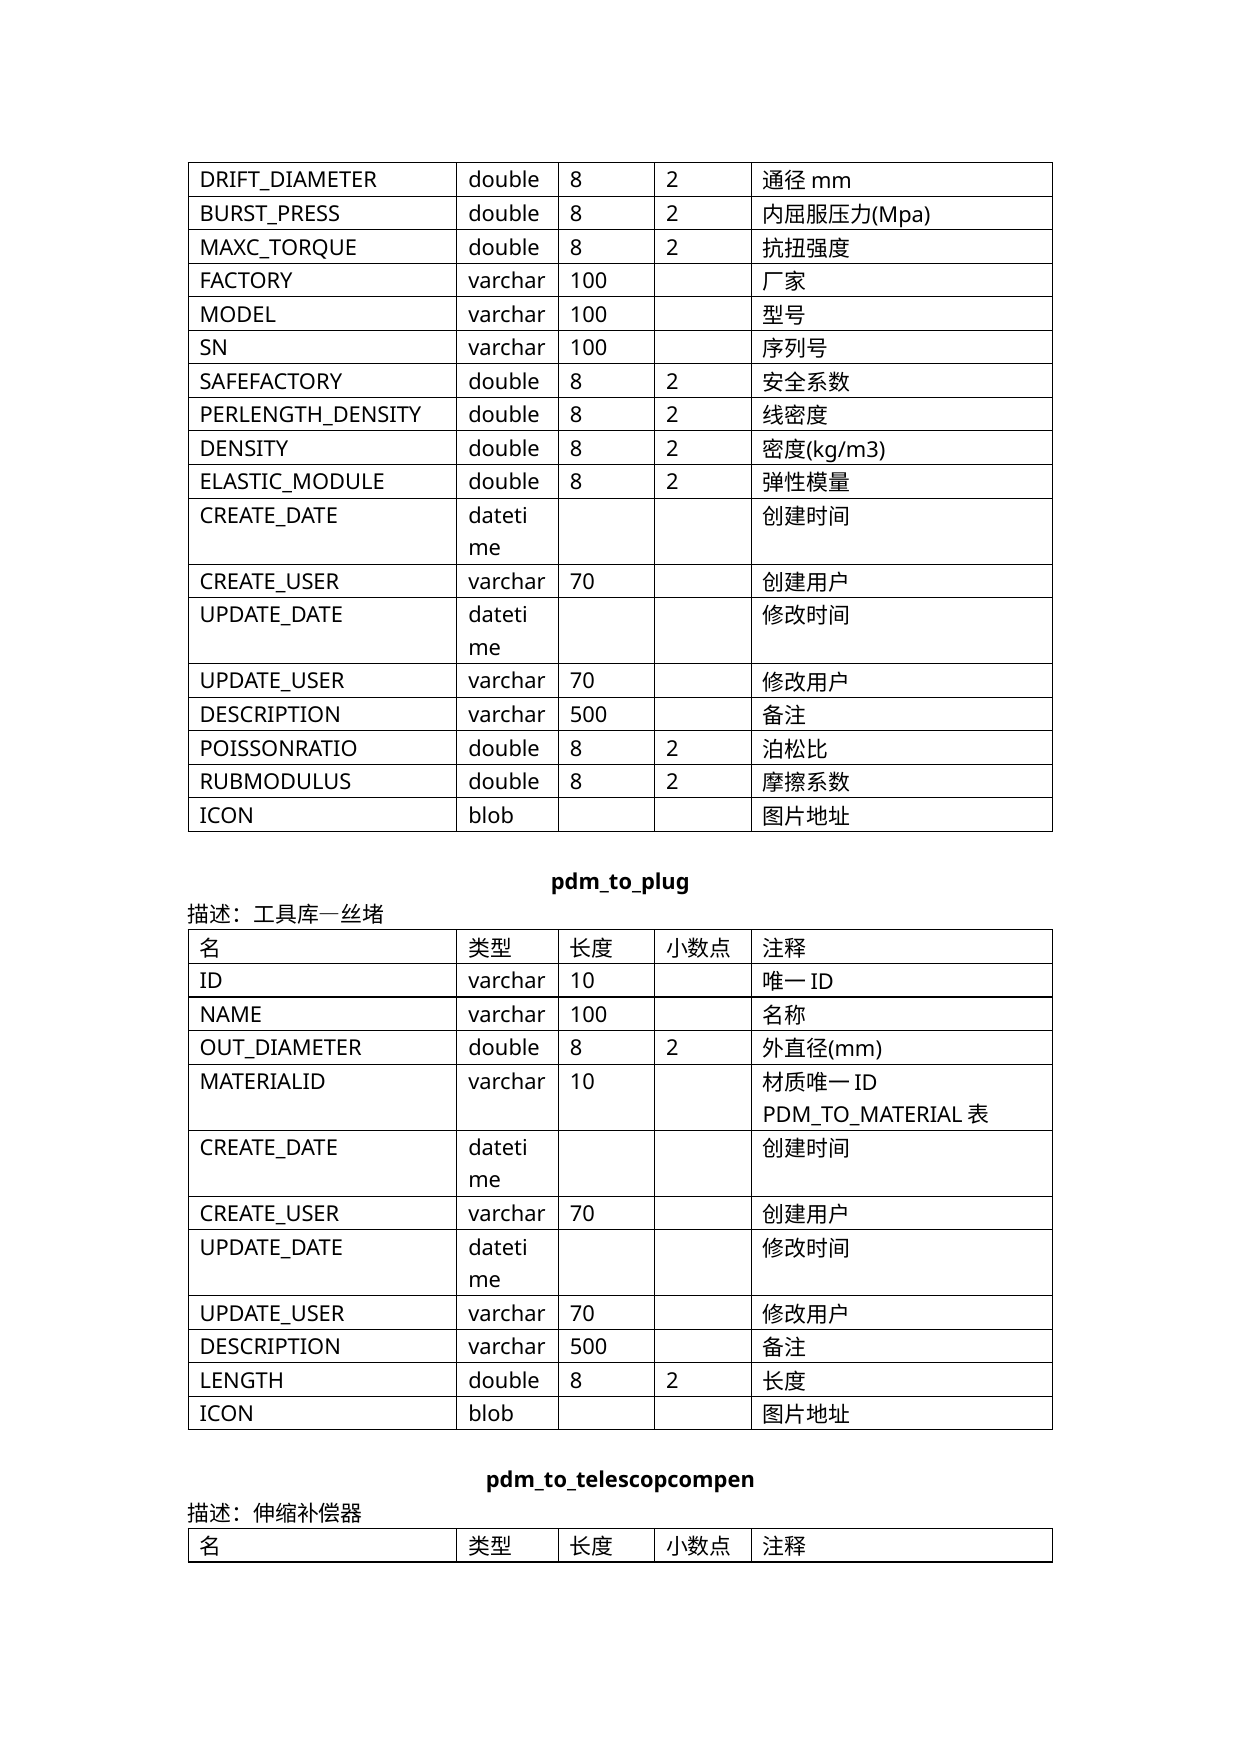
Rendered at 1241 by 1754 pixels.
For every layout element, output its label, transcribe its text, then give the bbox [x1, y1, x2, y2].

text pdm_to_plug [187, 864, 1053, 897]
table_cell 100 [559, 264, 654, 296]
table_cell DESCRIPTION [189, 698, 456, 730]
table_cell datetime [457, 1230, 558, 1295]
table_cell 8 [559, 431, 654, 464]
table_cell [655, 297, 751, 330]
table_header 注释 [752, 930, 1052, 963]
table_cell 厂家 [752, 264, 1052, 296]
table_cell 摩擦系数 [752, 765, 1052, 797]
table_cell 抗扭强度 [752, 230, 1052, 263]
table_cell 2 [655, 197, 751, 229]
table_cell varchar [457, 1065, 558, 1129]
table_cell 70 [559, 1197, 654, 1229]
table_cell 8 [559, 1363, 654, 1396]
table_header 长度 [559, 930, 654, 963]
table_cell 名称 [752, 998, 1052, 1030]
table_cell FACTORY [189, 264, 456, 296]
table_cell varchar [457, 331, 558, 363]
table_cell SN [189, 331, 456, 363]
table_cell [655, 598, 751, 663]
table_cell [655, 499, 751, 563]
table_cell [655, 1397, 751, 1429]
table_cell 500 [559, 698, 654, 730]
table_header 类型 [457, 930, 558, 963]
table_cell 备注 [752, 698, 1052, 730]
table_cell 10 [559, 1065, 654, 1129]
table_cell double [457, 465, 558, 497]
table_cell UPDATE_DATE [189, 1230, 456, 1295]
table_cell 修改时间 [752, 598, 1052, 663]
table_cell [655, 1230, 751, 1295]
table_cell 70 [559, 664, 654, 697]
table_cell NAME [189, 998, 456, 1030]
table_cell [559, 1397, 654, 1429]
table_cell ELASTIC_MODULE [189, 465, 456, 497]
text pdm_to_telescopcompen [187, 1463, 1053, 1495]
table_cell [559, 1131, 654, 1196]
table_cell double [457, 431, 558, 464]
table_cell varchar [457, 998, 558, 1030]
table_cell blob [457, 1397, 558, 1429]
table_cell 8 [559, 1031, 654, 1063]
table_cell [655, 1296, 751, 1329]
table_cell 2 [655, 465, 751, 497]
text 描述：伸缩补偿器 [187, 1495, 1053, 1528]
table_cell [559, 499, 654, 563]
table_cell varchar [457, 565, 558, 597]
table_cell 10 [559, 964, 654, 996]
table_cell [655, 1131, 751, 1196]
table_cell 100 [559, 998, 654, 1030]
table_cell LENGTH [189, 1363, 456, 1396]
table_cell 2 [655, 163, 751, 196]
table_cell double [457, 398, 558, 430]
table_cell OUT_DIAMETER [189, 1031, 456, 1063]
table_cell 修改用户 [752, 1296, 1052, 1329]
table_cell datetime [457, 598, 558, 663]
table_cell 长度 [752, 1363, 1052, 1396]
table_cell varchar [457, 1330, 558, 1362]
table_header 类型 [457, 1529, 558, 1561]
table_header 名 [189, 930, 456, 963]
table_cell 100 [559, 297, 654, 330]
table_cell 8 [559, 765, 654, 797]
table_cell varchar [457, 297, 558, 330]
table_cell MODEL [189, 297, 456, 330]
table_cell blob [457, 798, 558, 831]
table_cell 70 [559, 565, 654, 597]
table_cell 安全系数 [752, 364, 1052, 397]
table_header 注释 [752, 1529, 1052, 1561]
table_header 小数点 [655, 1529, 751, 1561]
table_cell 8 [559, 731, 654, 764]
table_cell 图片地址 [752, 798, 1052, 831]
table_cell 内屈服压力(Mpa) [752, 197, 1052, 229]
table_cell 唯一ID [752, 964, 1052, 996]
table_header 长度 [559, 1529, 654, 1561]
table_cell [655, 998, 751, 1030]
table_cell 2 [655, 431, 751, 464]
table_cell RUBMODULUS [189, 765, 456, 797]
table_cell double [457, 1363, 558, 1396]
table_cell 100 [559, 331, 654, 363]
table_cell datetime [457, 1131, 558, 1196]
table_cell datetime [457, 499, 558, 563]
table_cell 70 [559, 1296, 654, 1329]
table_cell 2 [655, 230, 751, 263]
table_cell [655, 331, 751, 363]
table_cell 泊松比 [752, 731, 1052, 764]
table_cell 8 [559, 398, 654, 430]
table_header 小数点 [655, 930, 751, 963]
table_cell UPDATE_USER [189, 664, 456, 697]
table_cell [655, 1197, 751, 1229]
table_cell 外直径(mm) [752, 1031, 1052, 1063]
table_cell MATERIALID [189, 1065, 456, 1129]
table_cell varchar [457, 1296, 558, 1329]
table_cell 8 [559, 465, 654, 497]
table_cell double [457, 731, 558, 764]
table_cell varchar [457, 264, 558, 296]
table_cell SAFEFACTORY [189, 364, 456, 397]
table_cell CREATE_USER [189, 565, 456, 597]
table_cell 创建用户 [752, 565, 1052, 597]
table_cell [655, 698, 751, 730]
table_cell 创建时间 [752, 499, 1052, 563]
table_cell [655, 565, 751, 597]
table_cell varchar [457, 664, 558, 697]
table_cell UPDATE_USER [189, 1296, 456, 1329]
table_cell [655, 964, 751, 996]
table_cell DESCRIPTION [189, 1330, 456, 1362]
table_cell 弹性模量 [752, 465, 1052, 497]
table_cell ICON [189, 1397, 456, 1429]
table_cell double [457, 765, 558, 797]
table_cell 500 [559, 1330, 654, 1362]
table_cell 图片地址 [752, 1397, 1052, 1429]
table_cell CREATE_USER [189, 1197, 456, 1229]
table_cell 材质唯一ID PDM_TO_MATERIAL表 [752, 1065, 1052, 1129]
table_cell varchar [457, 964, 558, 996]
table_cell 2 [655, 1363, 751, 1396]
table_cell 2 [655, 765, 751, 797]
table_cell DENSITY [189, 431, 456, 464]
table_cell double [457, 163, 558, 196]
table_cell 创建时间 [752, 1131, 1052, 1196]
table_cell 2 [655, 398, 751, 430]
table_cell 修改时间 [752, 1230, 1052, 1295]
table_cell double [457, 230, 558, 263]
table_cell BURST_PRESS [189, 197, 456, 229]
text 描述：工具库—丝堵 [187, 897, 1053, 929]
table_cell varchar [457, 698, 558, 730]
table_cell 8 [559, 230, 654, 263]
table_cell [655, 264, 751, 296]
table_header 名 [189, 1529, 456, 1561]
table_cell 8 [559, 163, 654, 196]
table_cell PERLENGTH_DENSITY [189, 398, 456, 430]
table_cell 8 [559, 197, 654, 229]
table_cell POISSONRATIO [189, 731, 456, 764]
table_cell double [457, 364, 558, 397]
table_cell 2 [655, 364, 751, 397]
table_cell 备注 [752, 1330, 1052, 1362]
table_cell 型号 [752, 297, 1052, 330]
table_cell double [457, 197, 558, 229]
table_cell [655, 1330, 751, 1362]
table_cell 8 [559, 364, 654, 397]
table_cell varchar [457, 1197, 558, 1229]
table_cell MAXC_TORQUE [189, 230, 456, 263]
table_cell double [457, 1031, 558, 1063]
table_cell ID [189, 964, 456, 996]
table_cell [559, 598, 654, 663]
table_cell 序列号 [752, 331, 1052, 363]
table_cell [559, 798, 654, 831]
table_cell 2 [655, 1031, 751, 1063]
table_cell [559, 1230, 654, 1295]
table_cell UPDATE_DATE [189, 598, 456, 663]
table_cell [655, 798, 751, 831]
table_cell CREATE_DATE [189, 499, 456, 563]
table_cell CREATE_DATE [189, 1131, 456, 1196]
table_cell [655, 1065, 751, 1129]
table_cell 线密度 [752, 398, 1052, 430]
table_cell DRIFT_DIAMETER [189, 163, 456, 196]
table_cell [655, 664, 751, 697]
table_cell 创建用户 [752, 1197, 1052, 1229]
table_cell 密度(kg/m3) [752, 431, 1052, 464]
table_cell 修改用户 [752, 664, 1052, 697]
table_cell ICON [189, 798, 456, 831]
table_cell 通径 mm [752, 163, 1052, 196]
table_cell 2 [655, 731, 751, 764]
